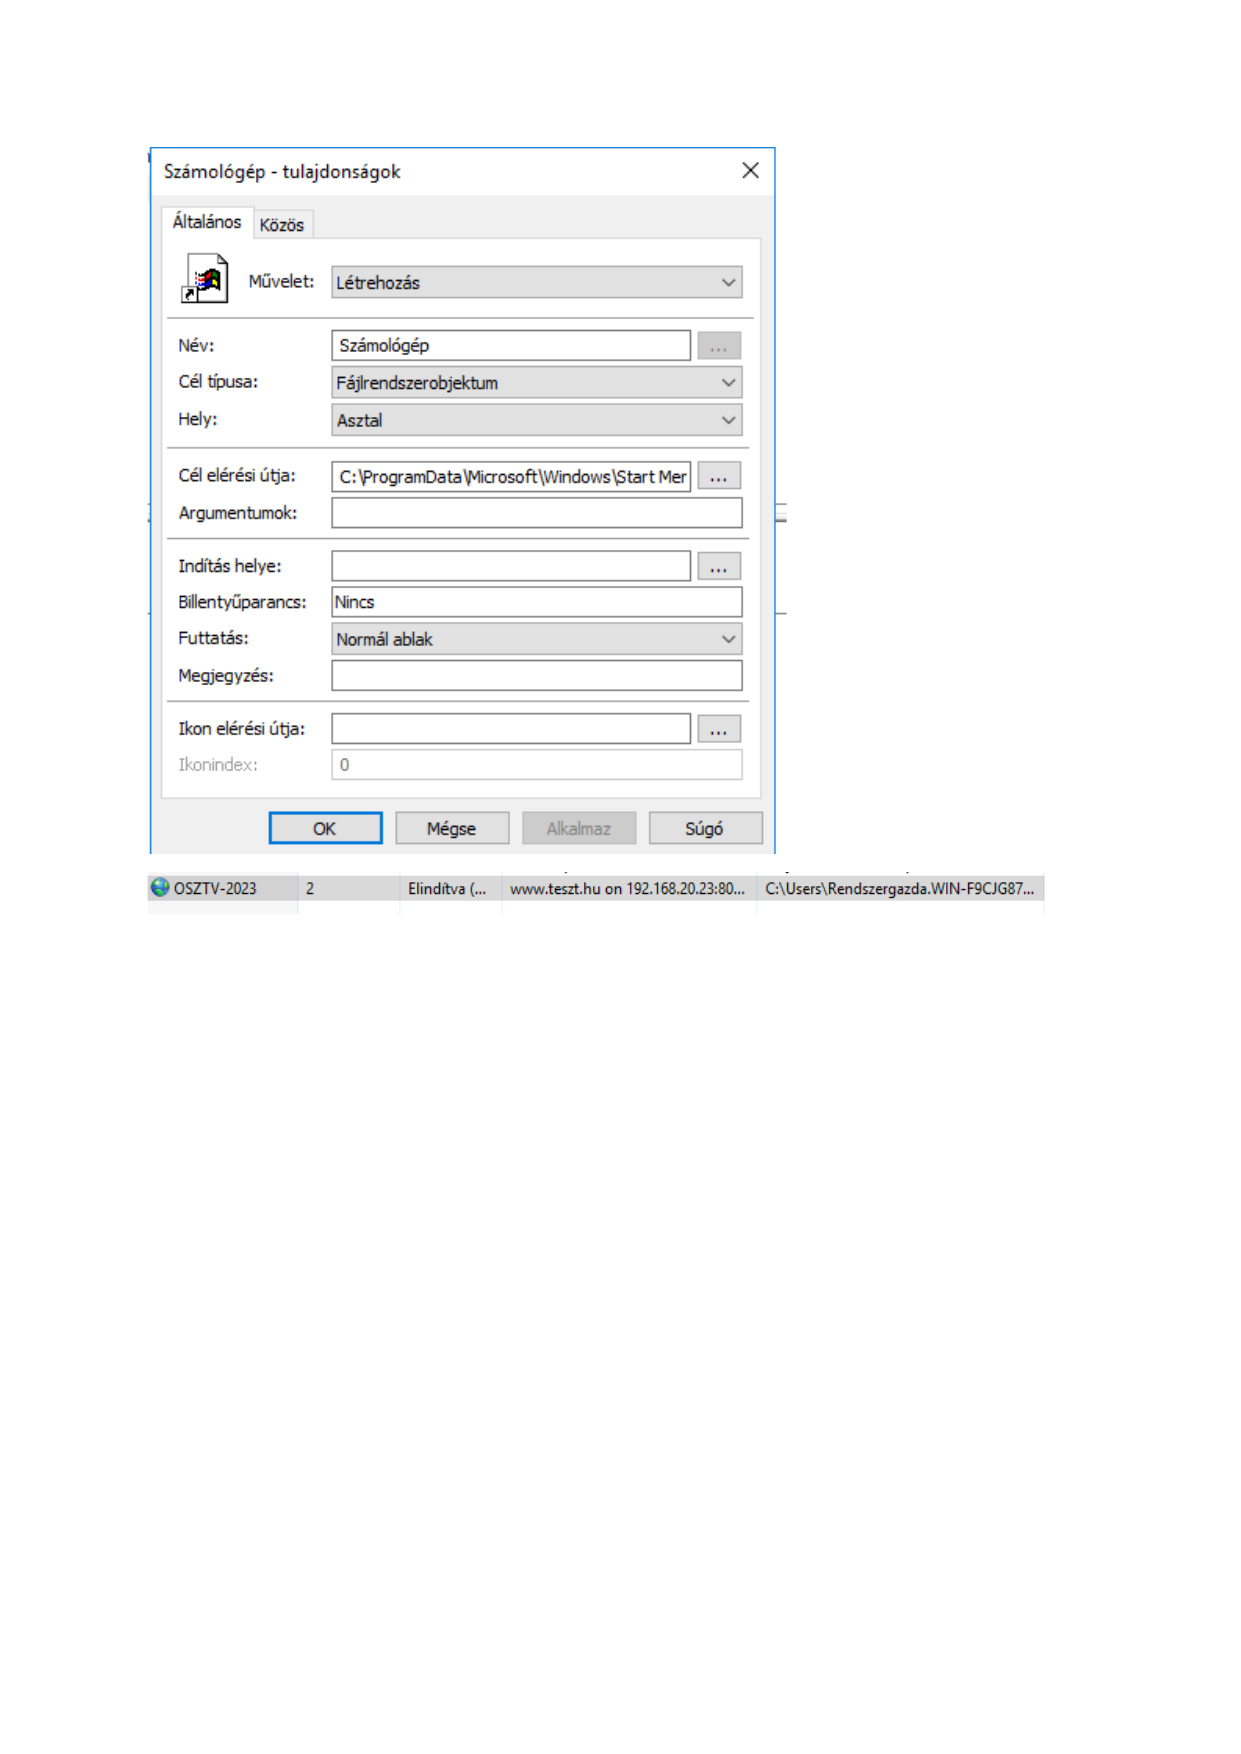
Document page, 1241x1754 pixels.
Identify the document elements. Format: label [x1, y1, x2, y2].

picture [147, 147, 787, 854]
picture [147, 872, 1093, 914]
